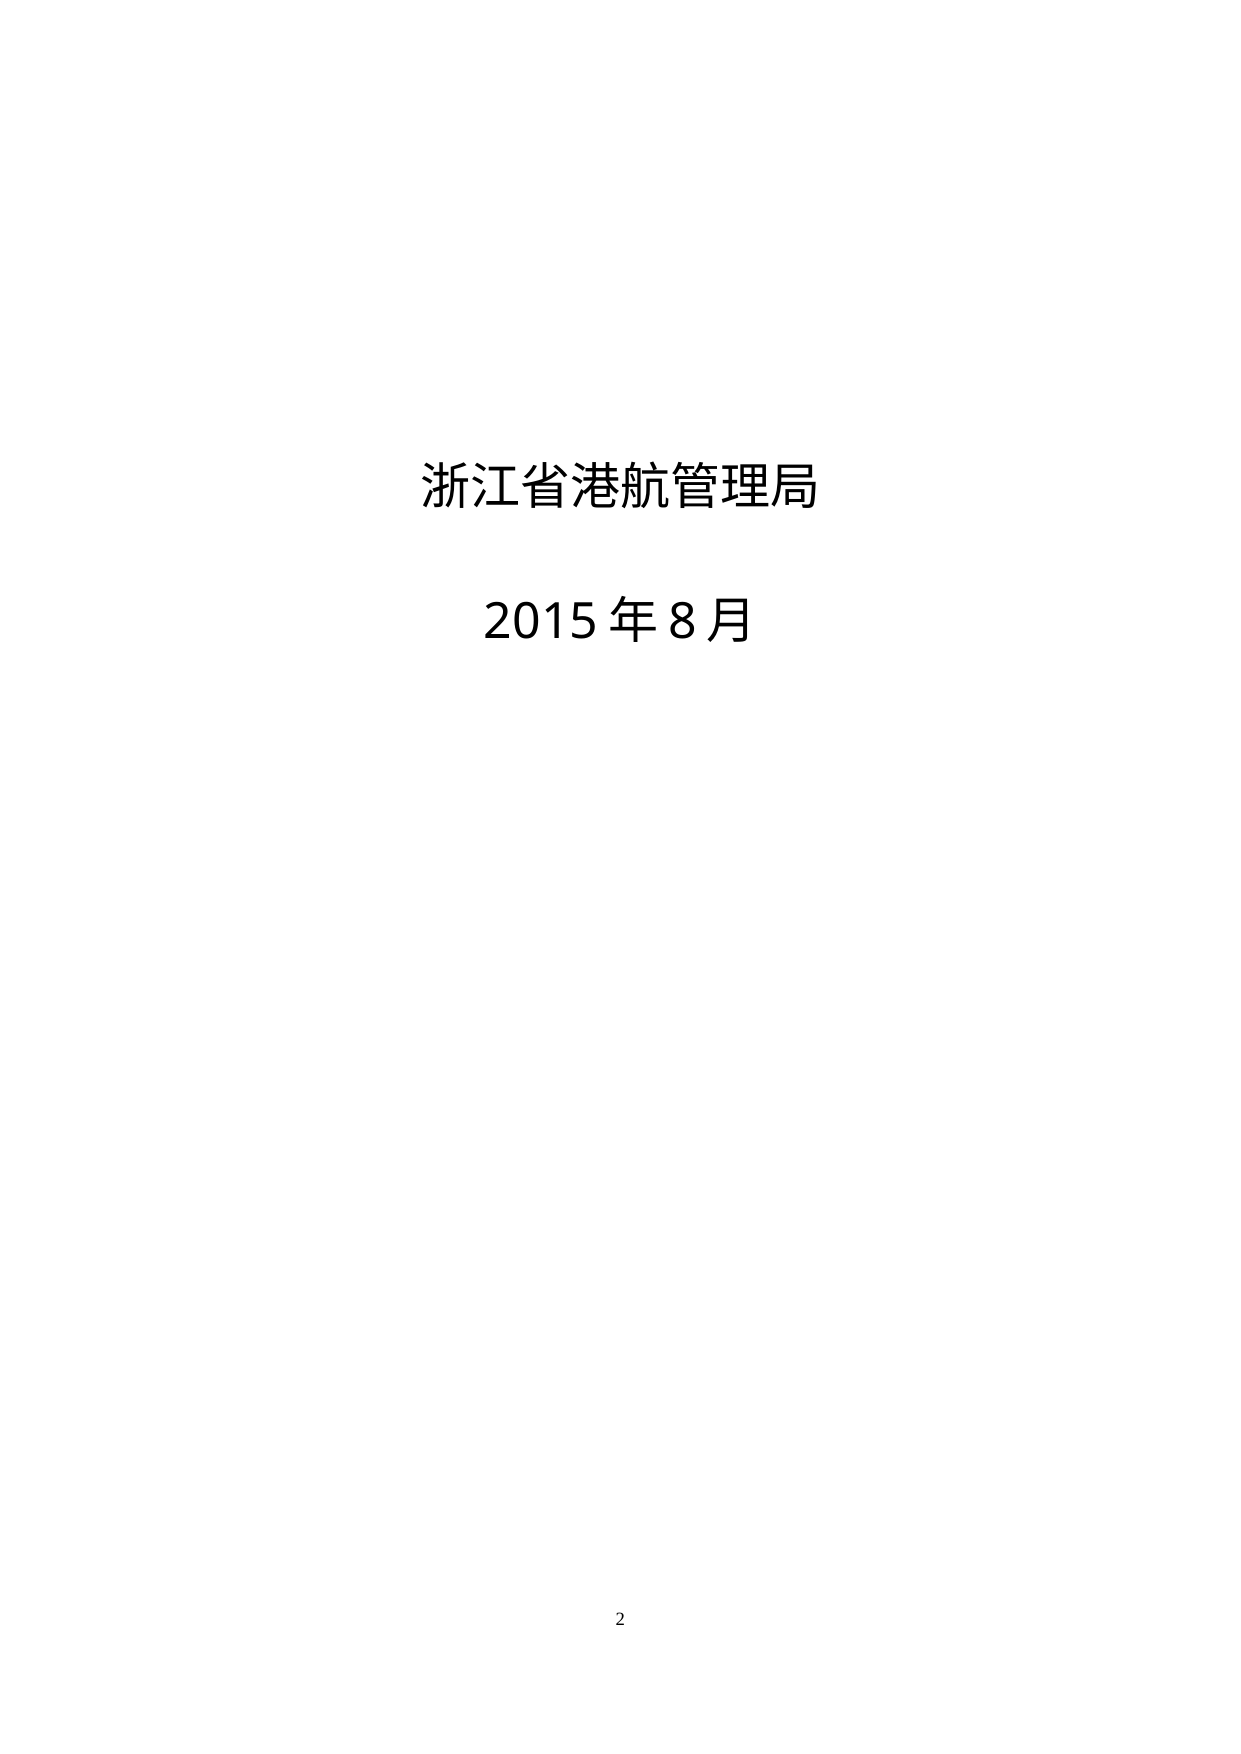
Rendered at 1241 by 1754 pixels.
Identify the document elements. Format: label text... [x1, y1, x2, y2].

text 浙江省港航管理局 [187, 434, 1053, 532]
text 2015年8月 [187, 568, 1053, 665]
